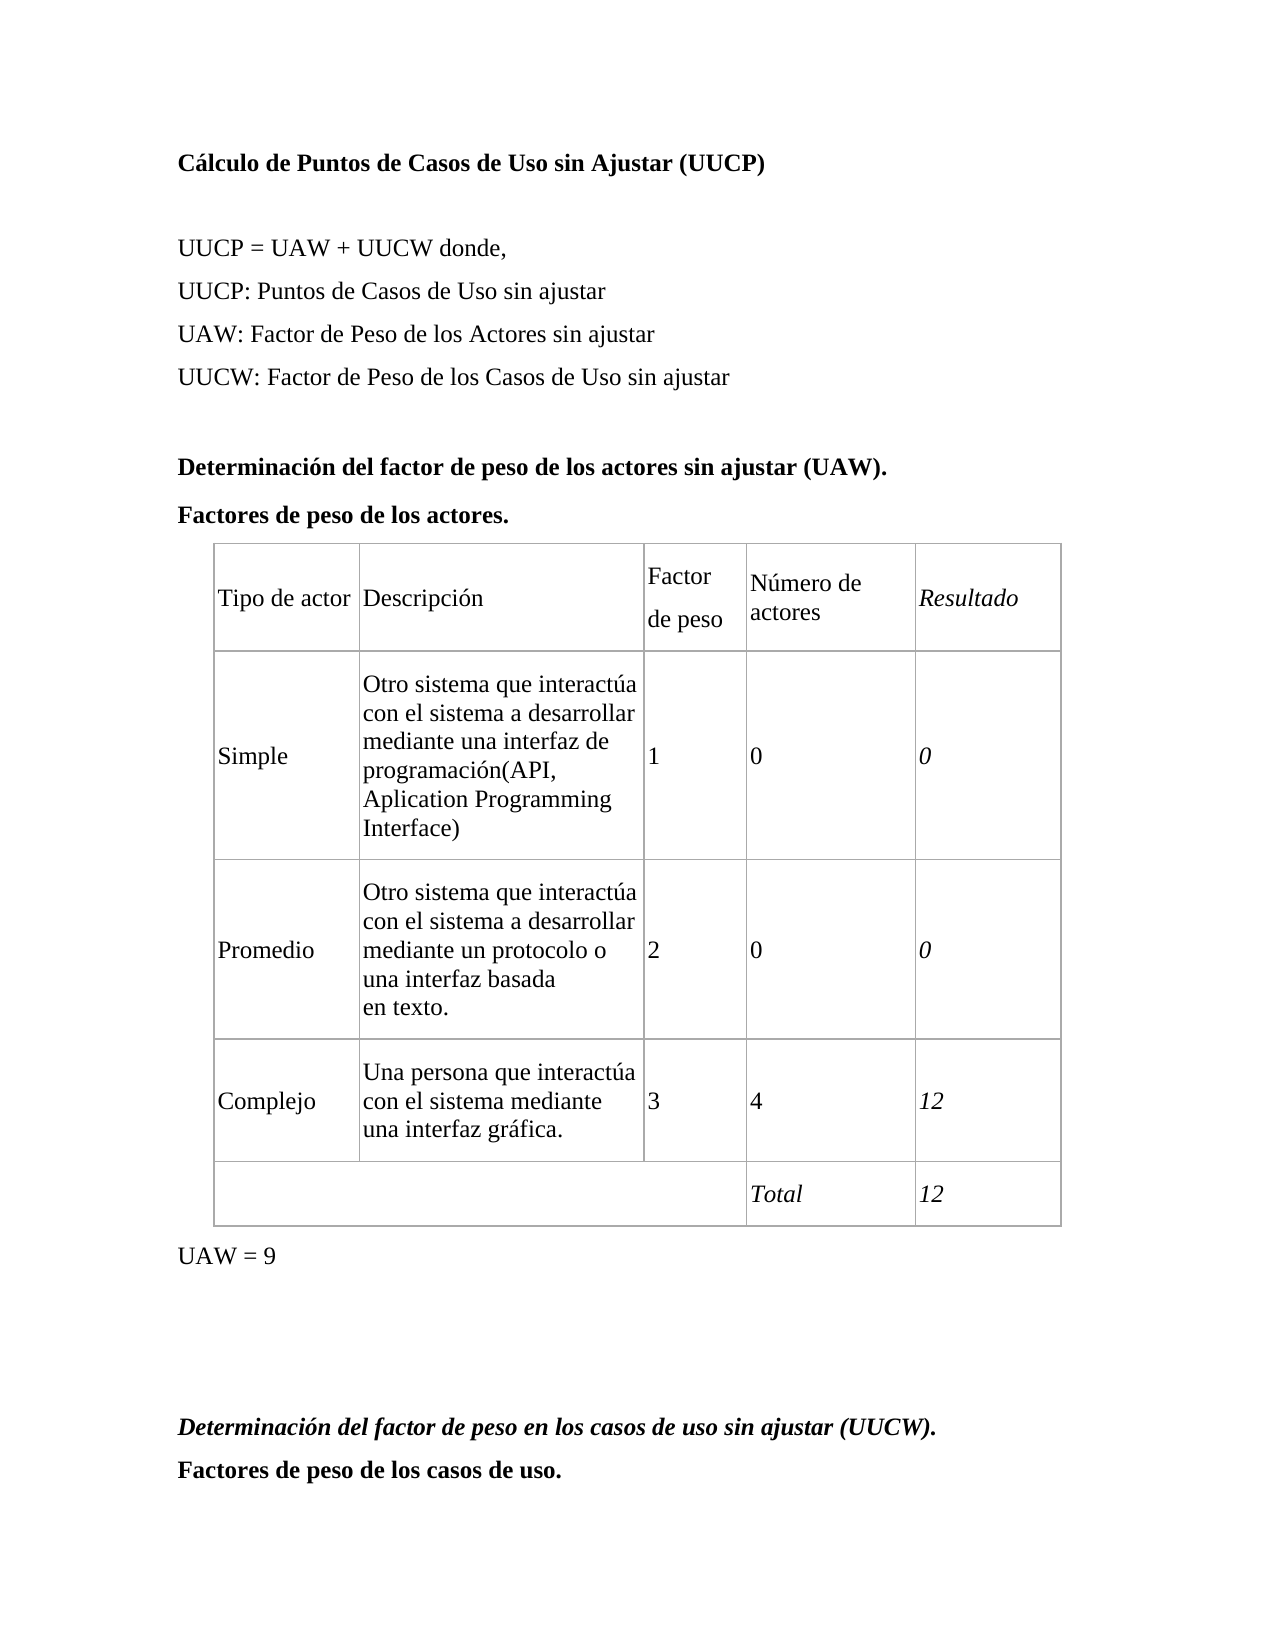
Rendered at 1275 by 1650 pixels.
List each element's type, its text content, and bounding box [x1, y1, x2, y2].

table_cell 0 [916, 652, 1060, 859]
table_cell 0 [747, 860, 915, 1038]
text UAW: Factor de Peso de los Actores sin ajustar [177, 319, 1098, 348]
text UUCP = UAW + UUCW donde, [177, 233, 1098, 262]
table_cell Simple [215, 652, 359, 859]
table_header Número de actores [747, 544, 915, 650]
text Factores de peso de los actores. [177, 500, 1098, 529]
text Determinación del factor de peso de los actores sin ajustar (UAW). [177, 452, 1098, 481]
table_cell 1 [645, 652, 746, 859]
text Factores de peso de los casos de uso. [177, 1455, 1098, 1484]
table_cell 4 [747, 1040, 915, 1161]
table_cell Complejo [215, 1040, 359, 1161]
table_header Tipo de actor [215, 544, 359, 650]
table_cell Una persona que interactúa con el sistema mediante una interfaz gráfica. [360, 1040, 643, 1161]
table_cell 0 [916, 860, 1060, 1038]
table_cell Total [747, 1162, 915, 1225]
table_cell 0 [747, 652, 915, 859]
table_cell Otro sistema que interactúa con el sistema a desarrollar mediante una interfaz de programación(API, Aplication Programming Interface) [360, 652, 643, 859]
table_cell Otro sistema que interactúa con el sistema a desarrollar mediante un protocolo o una interfaz basada en texto. [360, 860, 643, 1038]
text UUCW: Factor de Peso de los Casos de Uso sin ajustar [177, 362, 1098, 390]
table_header Factor de peso [645, 544, 746, 650]
text Determinación del factor de peso en los casos de uso sin ajustar (UUCW). [177, 1412, 1098, 1441]
table_cell [215, 1162, 746, 1225]
table_header Descripción [360, 544, 643, 650]
table_cell 12 [916, 1040, 1060, 1161]
table_cell 2 [645, 860, 746, 1038]
table_cell 3 [645, 1040, 746, 1161]
table_cell 12 [916, 1162, 1060, 1225]
table_header Resultado [916, 544, 1060, 650]
table_cell Promedio [215, 860, 359, 1038]
text Cálculo de Puntos de Casos de Uso sin Ajustar (UUCP) [177, 148, 1098, 176]
text UAW = 9 [177, 1241, 1098, 1269]
text UUCP: Puntos de Casos de Uso sin ajustar [177, 276, 1098, 305]
